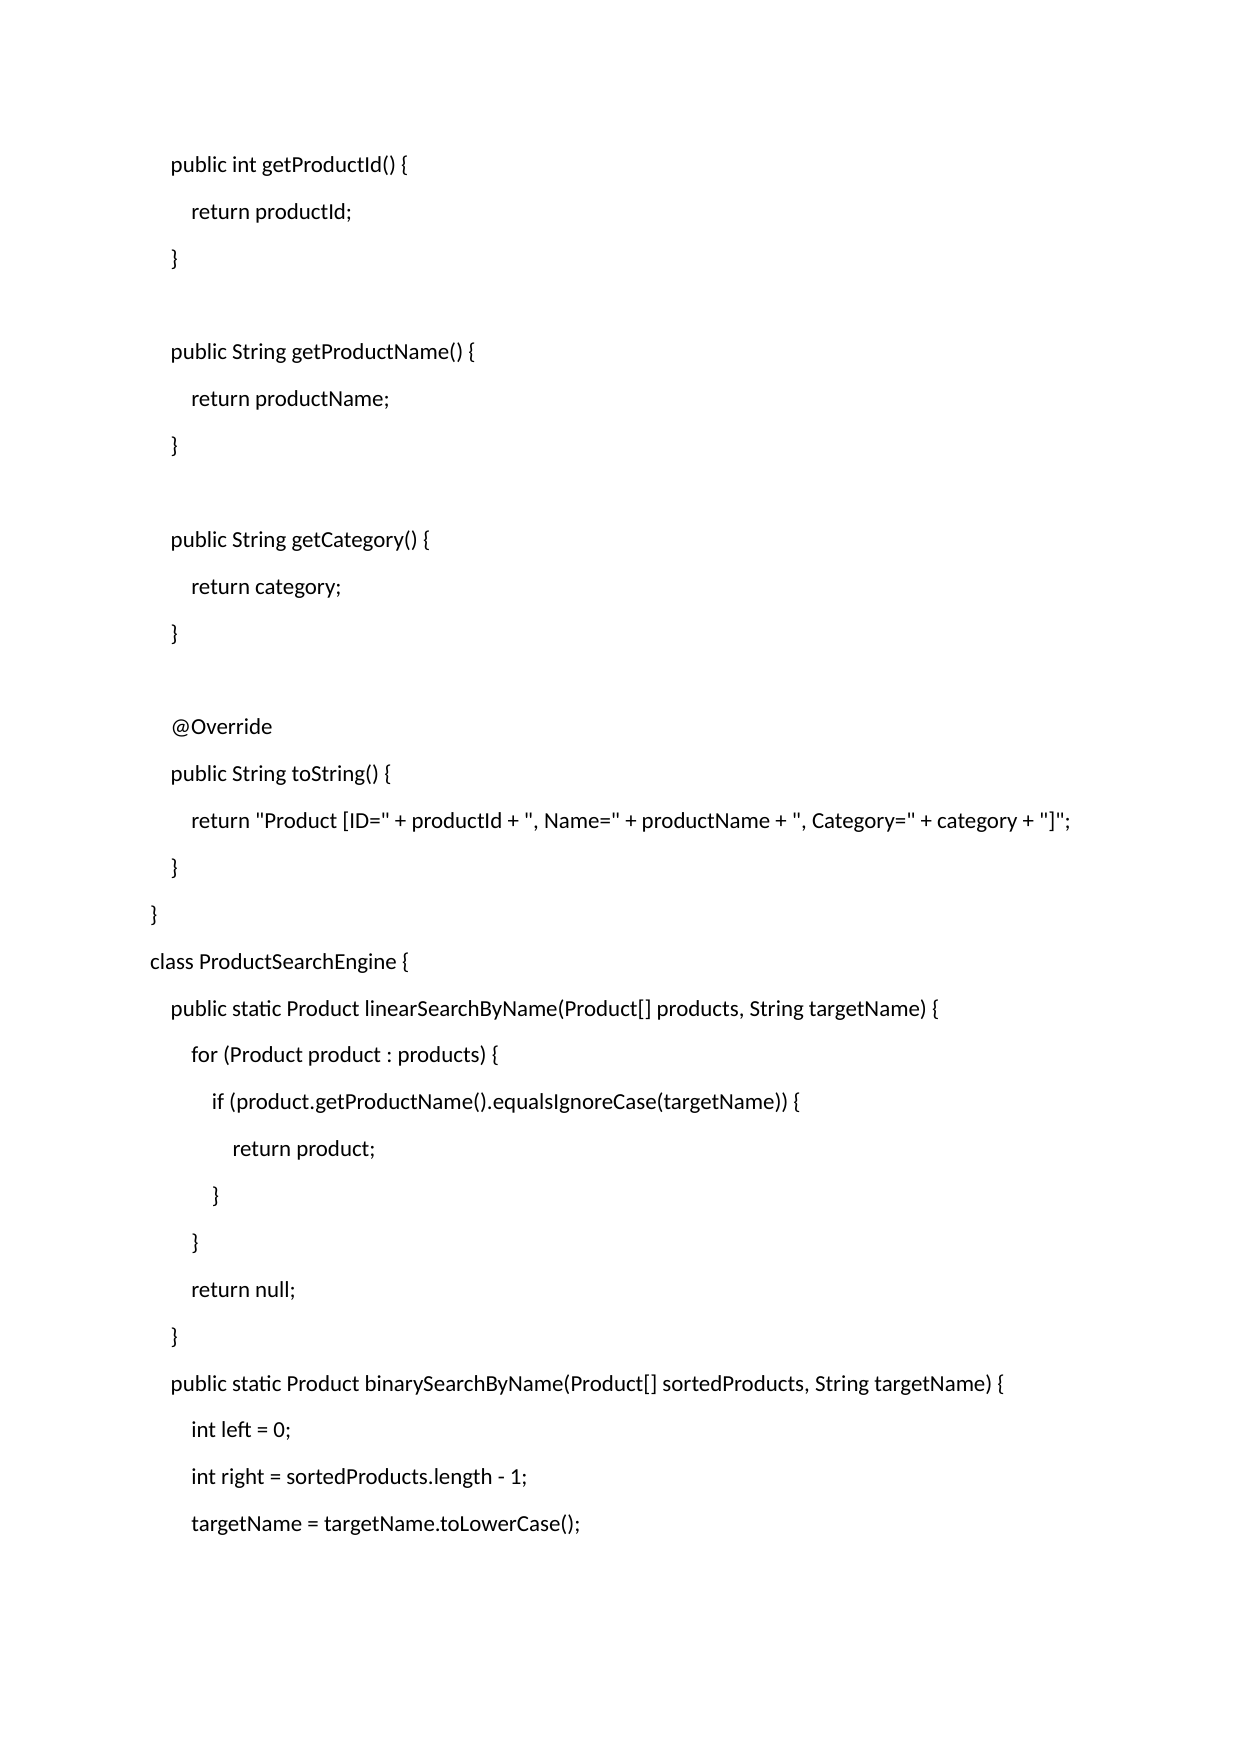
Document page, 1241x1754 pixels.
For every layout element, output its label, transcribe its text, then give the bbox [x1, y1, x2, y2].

text return null; [150, 1275, 1090, 1303]
text return productName; [150, 384, 1090, 412]
text targetName = targetName.toLowerCase(); [150, 1509, 1090, 1537]
text int right = sortedProducts.length - 1; [150, 1462, 1090, 1491]
text @Override [150, 712, 1090, 741]
text public int getProductId() { [150, 150, 1090, 178]
text for (Product product : products) { [150, 1041, 1090, 1069]
text if (product.getProductName().equalsIgnoreCase(targetName)) { [150, 1087, 1090, 1116]
text } [150, 900, 1090, 928]
text } [150, 853, 1090, 881]
text return productId; [150, 197, 1090, 225]
text public static Product linearSearchByName(Product[] products, String targetName) { [150, 994, 1090, 1022]
text } [150, 1181, 1090, 1209]
text } [150, 431, 1090, 459]
text return "Product [ID=" + productId + ", Name=" + productName + ", Category=" + category + "]"; [150, 806, 1090, 834]
text return category; [150, 572, 1090, 600]
text } [150, 1322, 1090, 1350]
text return product; [150, 1134, 1090, 1162]
text } [150, 1228, 1090, 1256]
text class ProductSearchEngine { [150, 947, 1090, 975]
text public static Product binarySearchByName(Product[] sortedProducts, String targetName) { [150, 1369, 1090, 1397]
text int left = 0; [150, 1416, 1090, 1444]
text public String getProductName() { [150, 337, 1090, 366]
text } [150, 619, 1090, 647]
text } [150, 244, 1090, 272]
text public String getCategory() { [150, 525, 1090, 553]
text public String toString() { [150, 759, 1090, 787]
